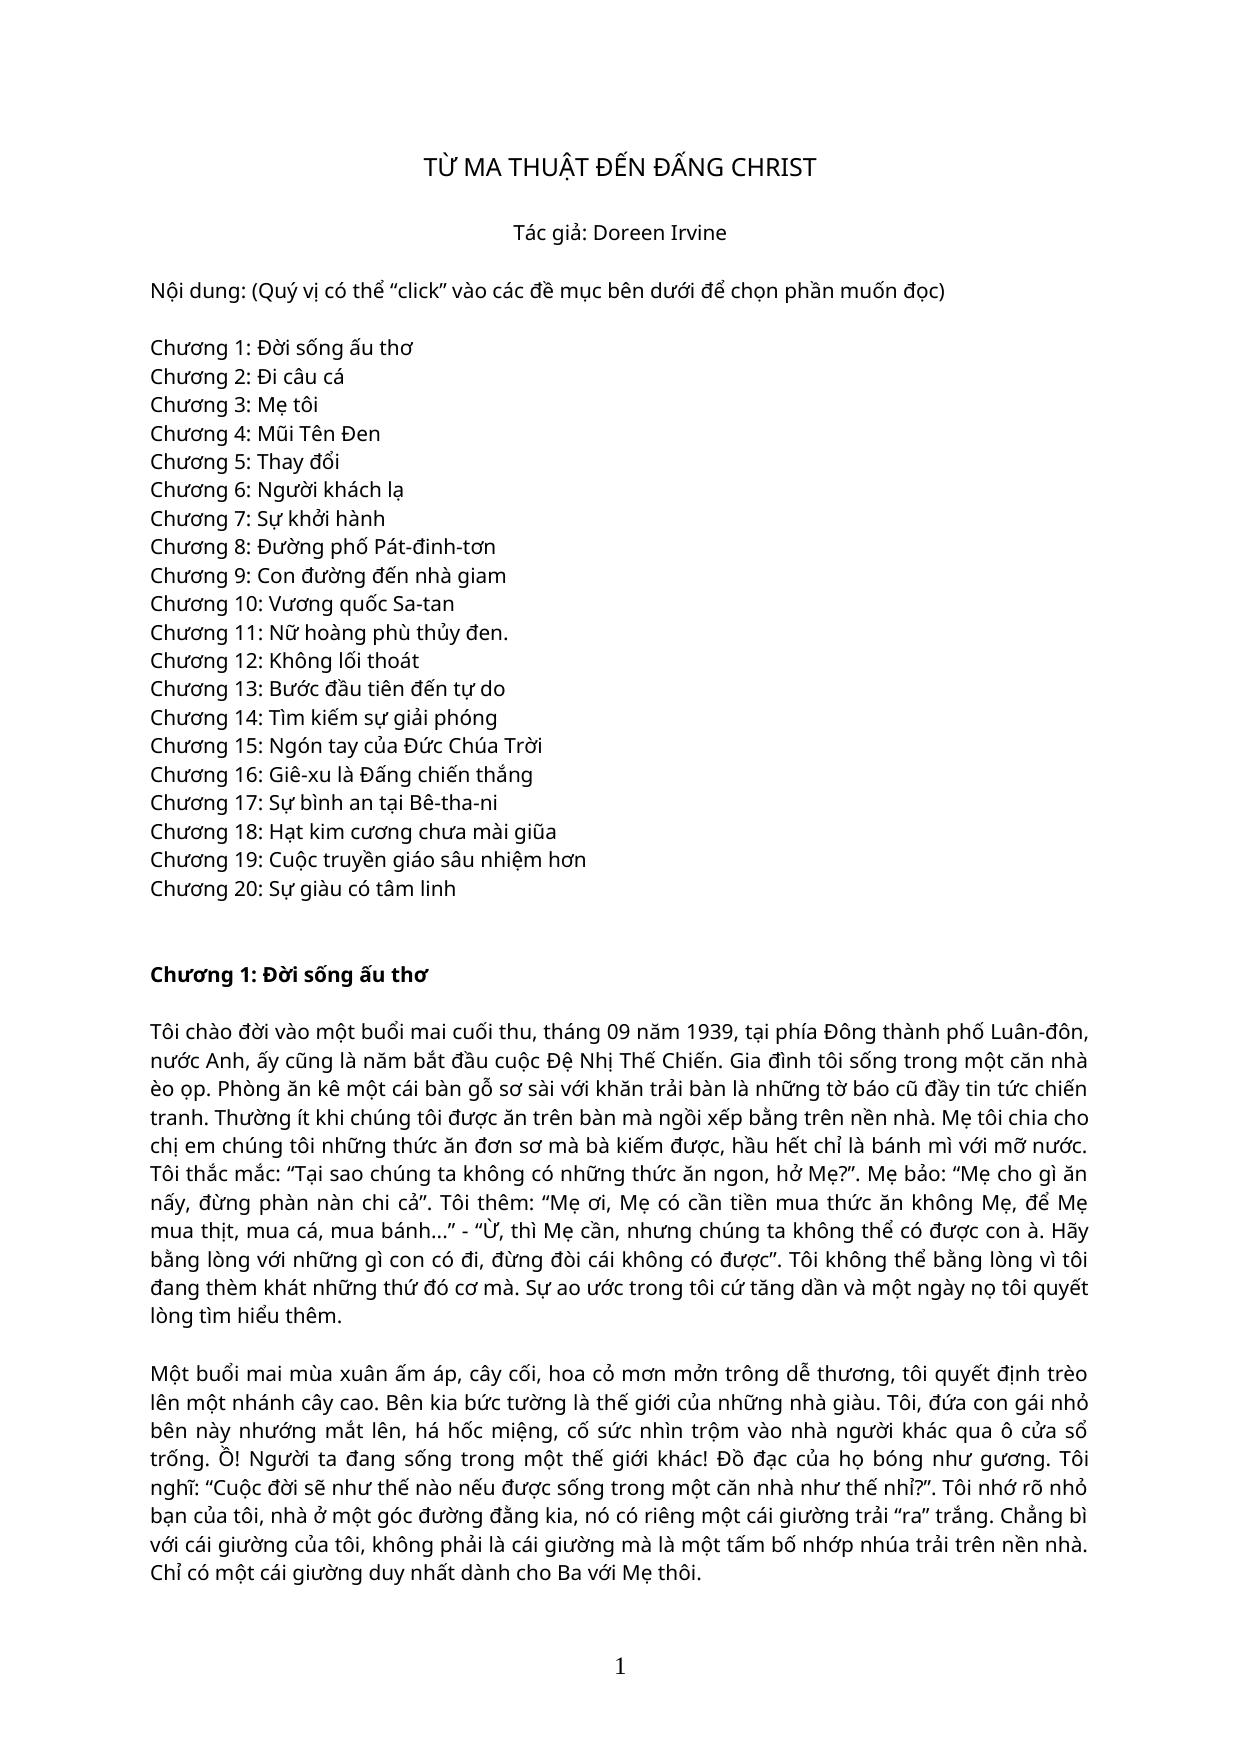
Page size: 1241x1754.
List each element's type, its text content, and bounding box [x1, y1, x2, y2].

text Chương 1: Đời sống ấu thơ Chương 2: Đi câu cá Chương 3: Mẹ tôi Chương 4: Mũi Tên Đen Chương 5: Thay đổi Chương 6: Người khách lạ Chương 7: Sự khởi hành Chương 8: Đường phố Pát-đinh-tơn Chương 9: Con đường đến nhà giam Chương 10: Vương quốc Sa-tan Chương 11: Nữ hoàng phù thủy đen. Chương 12: Không lối thoát Chương 13: Bước đầu tiên đến tự do Chương 14: Tìm kiếm sự giải phóng Chương 15: Ngón tay của Đức Chúa Trời Chương 16: Giê-xu là Đấng chiến thắng Chương 17: Sự bình an tại Bê-tha-ni Chương 18: Hạt kim cương chưa mài giũa Chương 19: Cuộc truyền giáo sâu nhiệm hơn Chương 20: Sự giàu có tâm linh [150, 333, 1090, 902]
text Tác giả: Doreen Irvine [150, 218, 1090, 247]
text Chương 1: Đời sống ấu thơ [150, 931, 1090, 988]
text Một buổi mai mùa xuân ấm áp, cây cối, hoa cỏ mơn mởn trông dễ thương, tôi quyết định trèo lên một nhánh cây cao. Bên kia bức tường là thế giới của những nhà giàu. Tôi, đứa con gái nhỏ bên này nhướng mắt lên, há hốc miệng, cố sức nhìn trộm vào nhà người khác qua ô cửa sổ trống. Ồ! Người ta đang sống trong một thế giới khác! Đồ đạc của họ bóng như gương. Tôi nghĩ: “Cuộc đời sẽ như thế nào nếu được sống trong một căn nhà như thế nhỉ?”. Tôi nhớ rõ nhỏ bạn của tôi, nhà ở một góc đường đằng kia, nó có riêng một cái giường trải “ra” trắng. Chẳng bì với cái giường của tôi, không phải là cái giường mà là một tấm bố nhớp nhúa trải trên nền nhà. Chỉ có một cái giường duy nhất dành cho Ba với Mẹ thôi. [150, 1359, 1090, 1587]
text Tôi chào đời vào một buổi mai cuối thu, tháng 09 năm 1939, tại phía Đông thành phố Luân-đôn, nước Anh, ấy cũng là năm bắt đầu cuộc Đệ Nhị Thế Chiến. Gia đình tôi sống trong một căn nhà èo ọp. Phòng ăn kê một cái bàn gỗ sơ sài với khăn trải bàn là những tờ báo cũ đầy tin tức chiến tranh. Thường ít khi chúng tôi được ăn trên bàn mà ngồi xếp bằng trên nền nhà. Mẹ tôi chia cho chị em chúng tôi những thức ăn đơn sơ mà bà kiếm được, hầu hết chỉ là bánh mì với mỡ nước. Tôi thắc mắc: “Tại sao chúng ta không có những thức ăn ngon, hở Mẹ?”. Mẹ bảo: “Mẹ cho gì ăn nấy, đừng phàn nàn chi cả”. Tôi thêm: “Mẹ ơi, Mẹ có cần tiền mua thức ăn không Mẹ, để Mẹ mua thịt, mua cá, mua bánh...” - “Ừ, thì Mẹ cần, nhưng chúng ta không thể có được con à. Hãy bằng lòng với những gì con có đi, đừng đòi cái không có được”. Tôi không thể bằng lòng vì tôi đang thèm khát những thứ đó cơ mà. Sự ao ước trong tôi cứ tăng dần và một ngày nọ tôi quyết lòng tìm hiểu thêm. [150, 1017, 1090, 1330]
text Nội dung: (Quý vị có thể “click” vào các đề mục bên dưới để chọn phần muốn đọc) [150, 276, 1090, 304]
text TỪ MA THUẬT ĐẾN ĐẤNG CHRIST [150, 150, 1090, 184]
